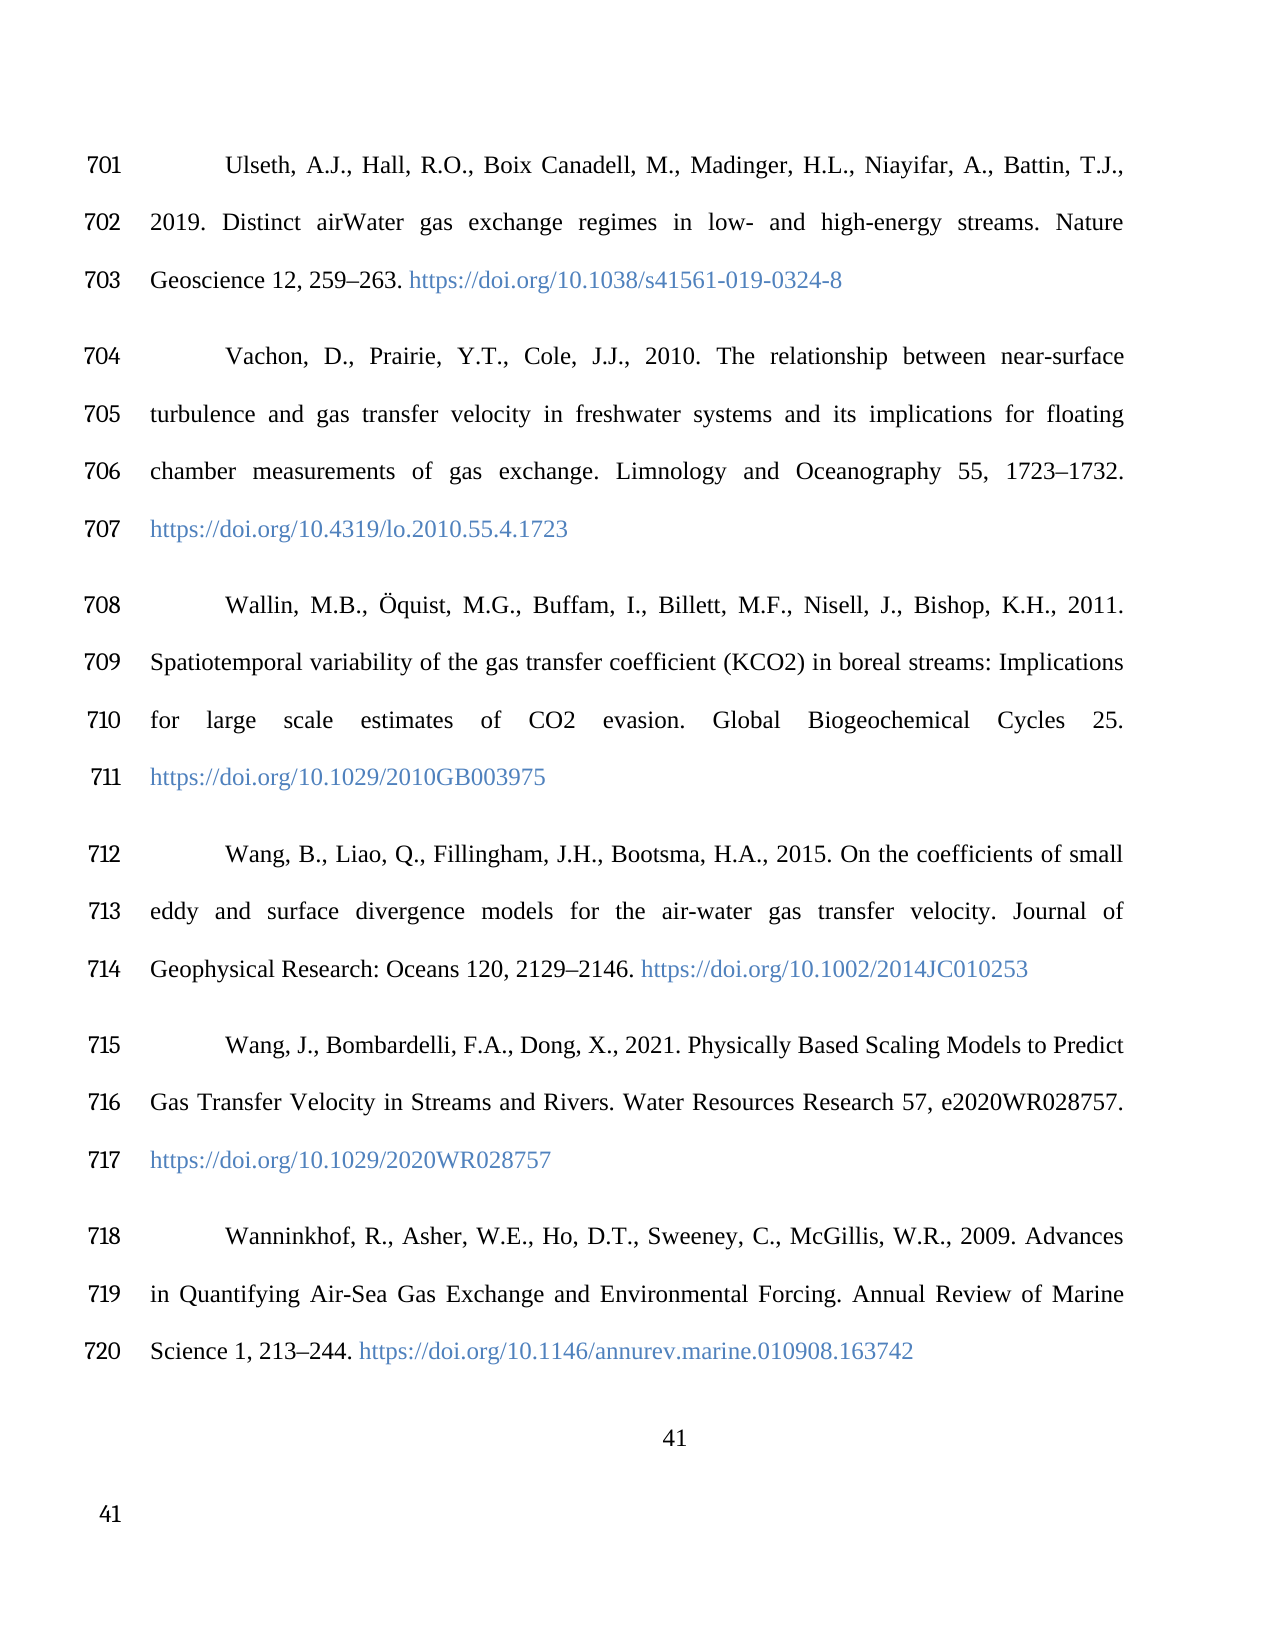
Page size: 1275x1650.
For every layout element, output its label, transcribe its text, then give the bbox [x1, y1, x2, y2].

text Ulseth, A.J., Hall, R.O., Boix Canadell, M., Madinger, H.L., Niayifar, A., Battin, T.J., 2019. Distinct airWater gas exchange regimes in low- and high-energy streams. Nature Geoscience 12, 259–263. https://doi.org/10.1038/s41561-019-0324-8 [150, 150, 1125, 294]
text Wang, B., Liao, Q., Fillingham, J.H., Bootsma, H.A., 2015. On the coefficients of small eddy and surface divergence models for the air-water gas transfer velocity. Journal of Geophysical Research: Oceans 120, 2129–2146. https://doi.org/10.1002/2014JC010253 [150, 839, 1125, 982]
text Wallin, M.B., Öquist, M.G., Buffam, I., Billett, M.F., Nisell, J., Bishop, K.H., 2011. Spatiotemporal variability of the gas transfer coefficient (KCO2) in boreal streams: Implications for large scale estimates of CO2 evasion. Global Biogeochemical Cycles 25. https://doi.org/10.1029/2010GB003975 [150, 590, 1125, 791]
text Vachon, D., Prairie, Y.T., Cole, J.J., 2010. The relationship between near-surface turbulence and gas transfer velocity in freshwater systems and its implications for floating chamber measurements of gas exchange. Limnology and Oceanography 55, 1723–1732. https://doi.org/10.4319/lo.2010.55.4.1723 [150, 341, 1125, 542]
text Wang, J., Bombardelli, F.A., Dong, X., 2021. Physically Based Scaling Models to Predict Gas Transfer Velocity in Streams and Rivers. Water Resources Research 57, e2020WR028757. https://doi.org/10.1029/2020WR028757 [150, 1030, 1125, 1174]
